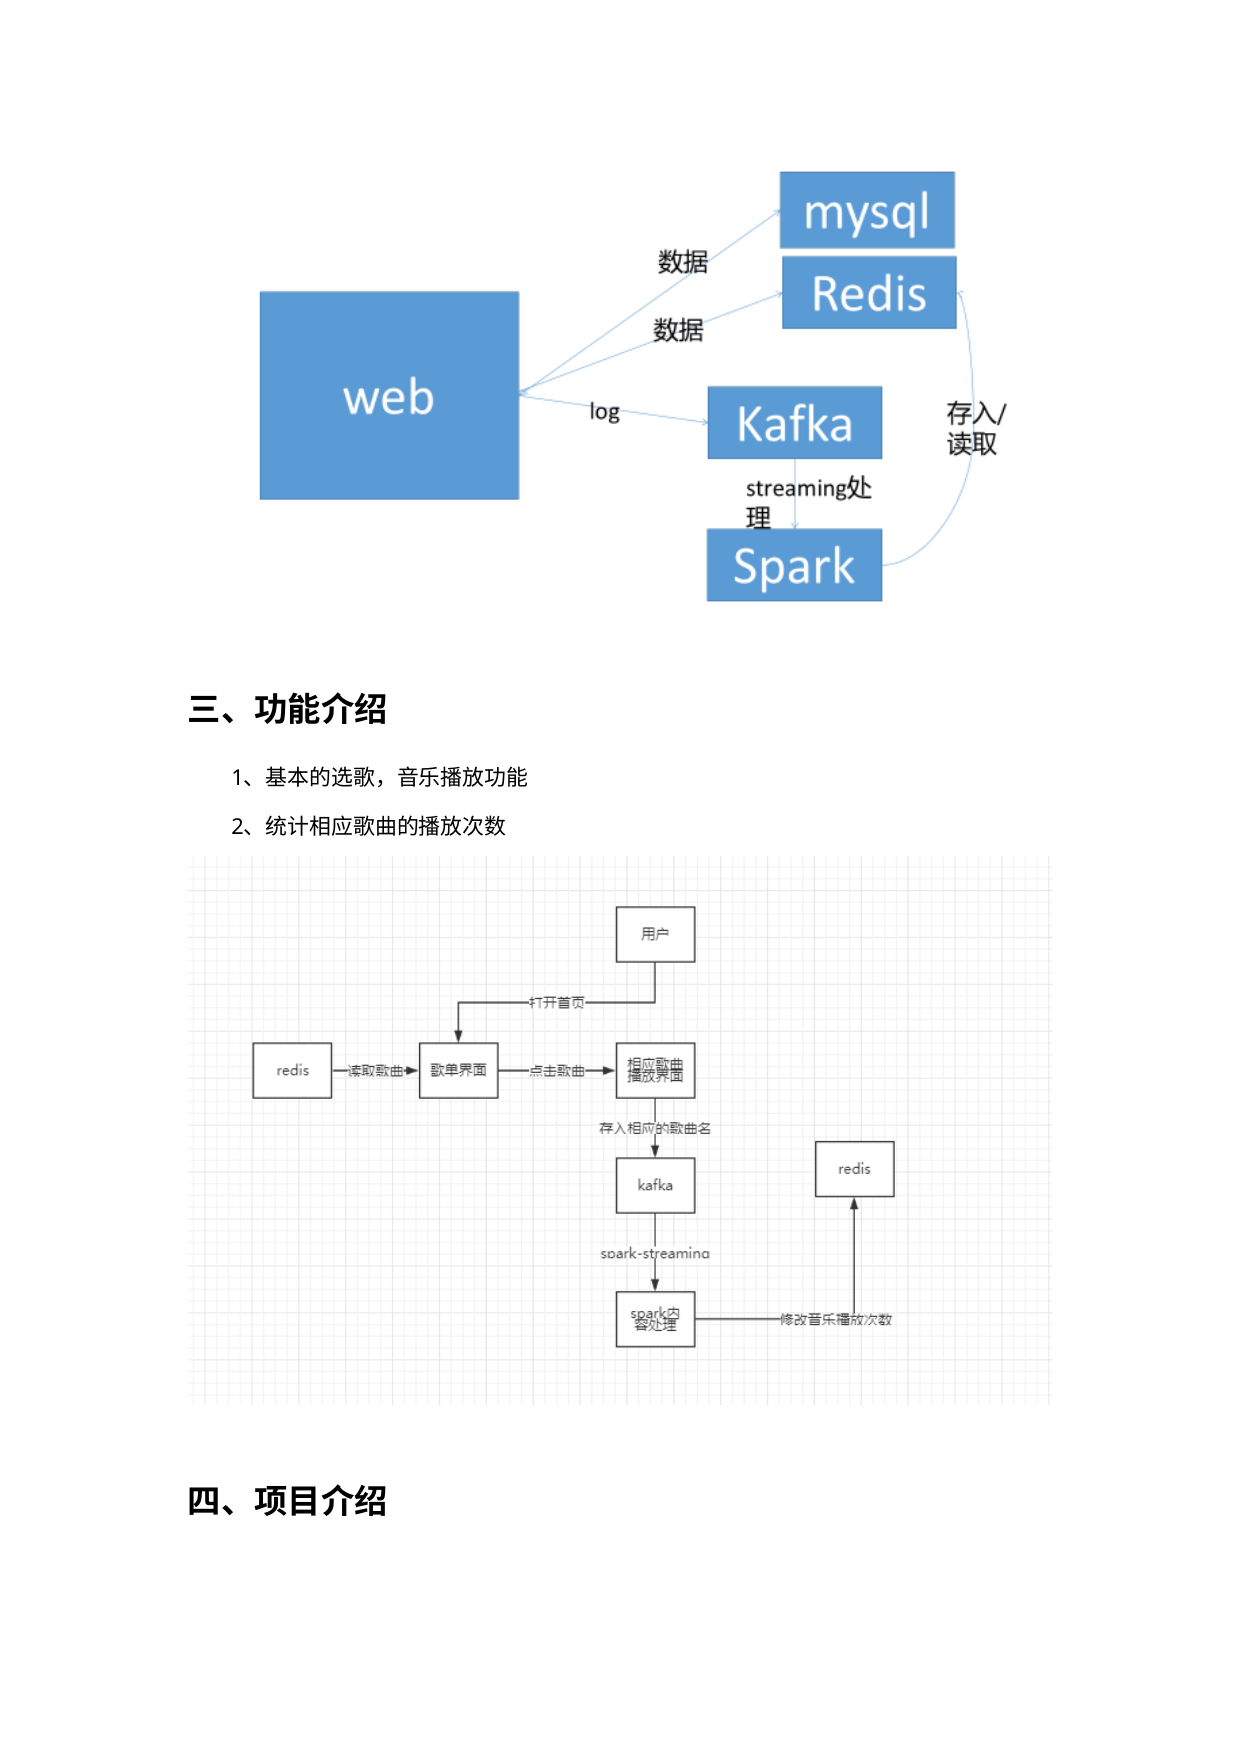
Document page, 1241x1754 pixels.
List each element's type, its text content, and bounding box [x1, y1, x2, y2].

text 2、统计相应歌曲的播放次数 [187, 808, 1053, 841]
subtitle 四、项目介绍 [187, 1467, 1053, 1532]
subtitle 三、功能介绍 [187, 674, 1053, 739]
picture [187, 162, 1053, 649]
text 1、基本的选歌，音乐播放功能 [187, 760, 1053, 793]
picture [187, 856, 1053, 1405]
